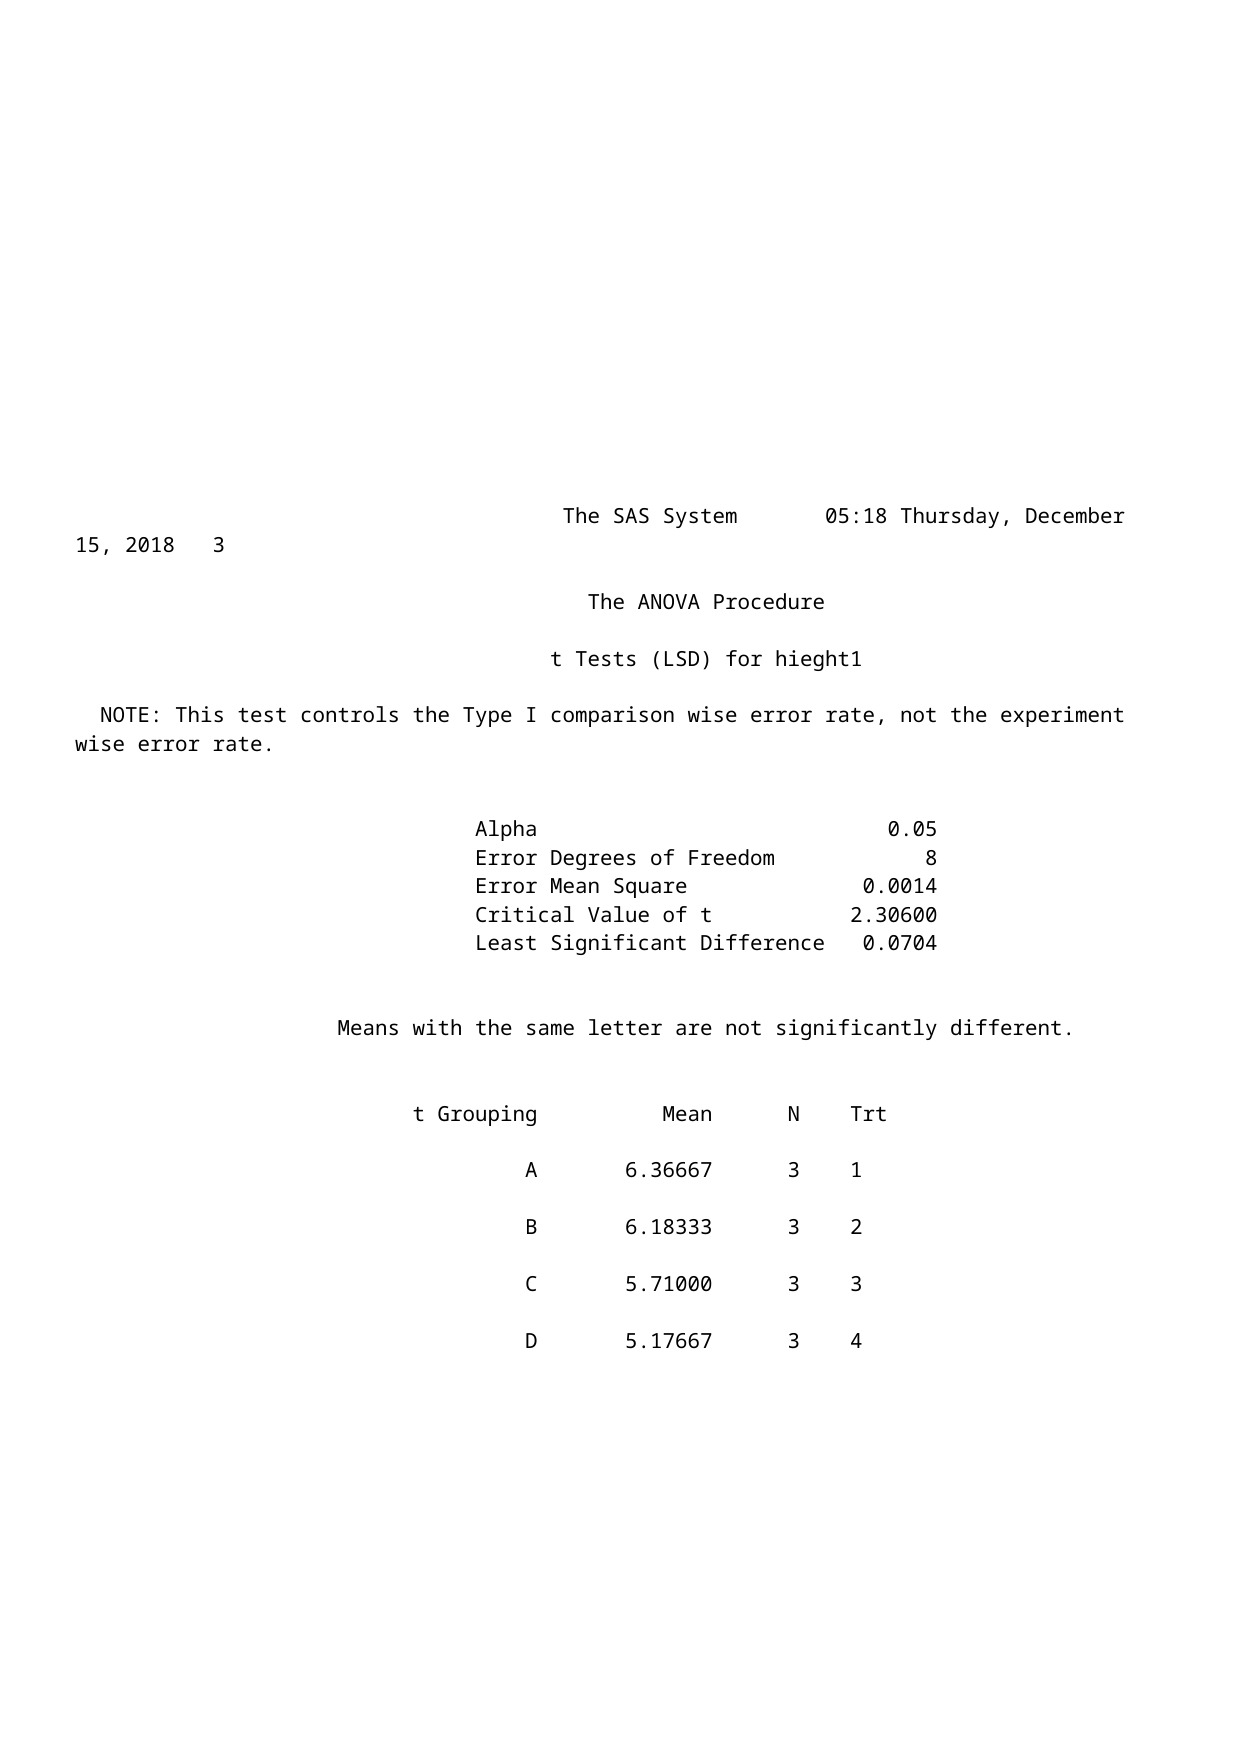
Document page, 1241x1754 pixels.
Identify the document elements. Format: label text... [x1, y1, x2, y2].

text The SAS System 05:18 Thursday, December 15, 2018 3 [75, 502, 1165, 558]
text Error Mean Square 0.0014 [75, 871, 1165, 900]
text Means with the same letter are not significantly different. [75, 1013, 1165, 1042]
text t Tests (LSD) for hieght1 [75, 644, 1165, 672]
text B 6.18333 3 2 [75, 1212, 1165, 1241]
text t Grouping Mean N Trt [75, 1099, 1165, 1127]
text Least Significant Difference 0.0704 [75, 928, 1165, 957]
text The ANOVA Procedure [75, 587, 1165, 615]
text C 5.71000 3 3 [75, 1269, 1165, 1298]
text Alpha 0.05 [75, 814, 1165, 843]
text Error Degrees of Freedom 8 [75, 843, 1165, 871]
text D 5.17667 3 4 [75, 1326, 1165, 1355]
text NOTE: This test controls the Type I comparison wise error rate, not the experiment wise error rate. [75, 701, 1165, 757]
text A 6.36667 3 1 [75, 1156, 1165, 1184]
text Critical Value of t 2.30600 [75, 900, 1165, 928]
